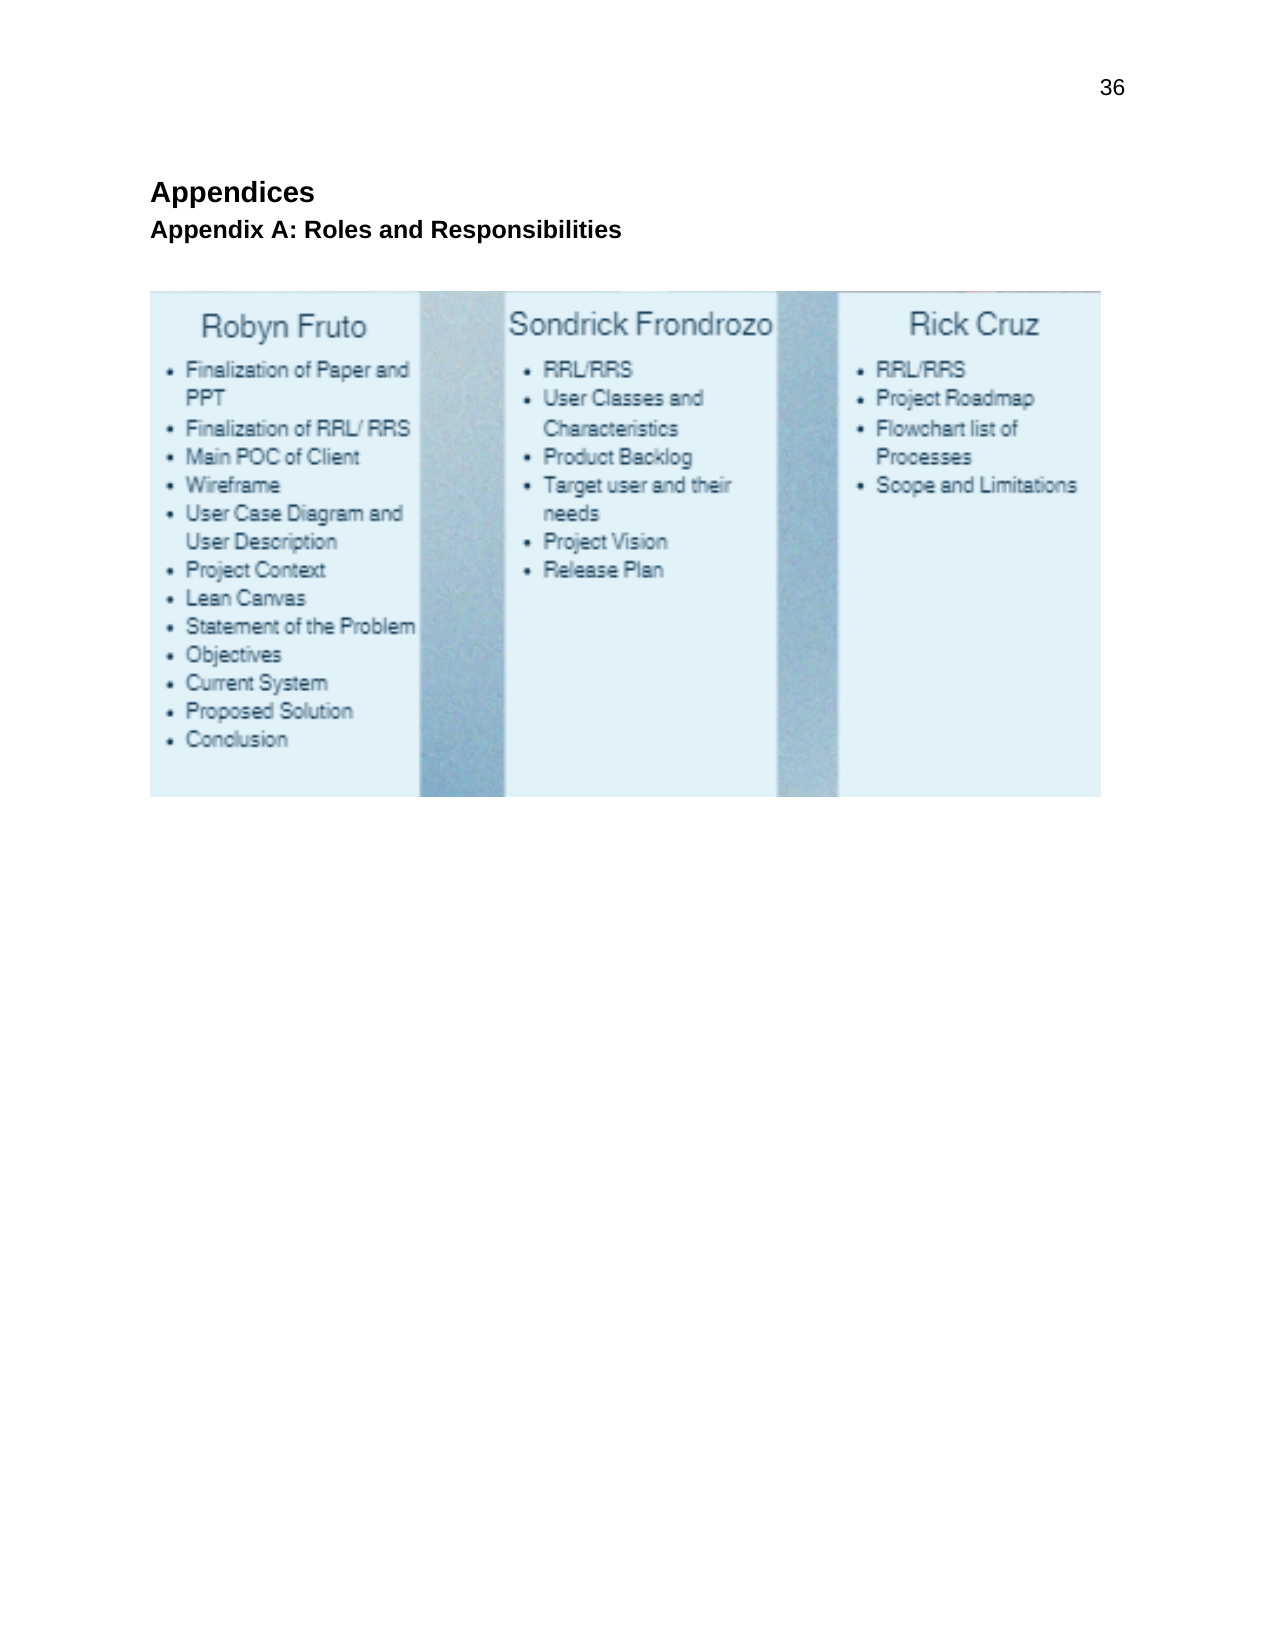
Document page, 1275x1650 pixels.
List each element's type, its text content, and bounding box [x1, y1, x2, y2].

subtitle Appendix A: Roles and Responsibilities [150, 215, 1125, 244]
picture [150, 291, 1101, 797]
subtitle Appendices [150, 175, 1125, 208]
